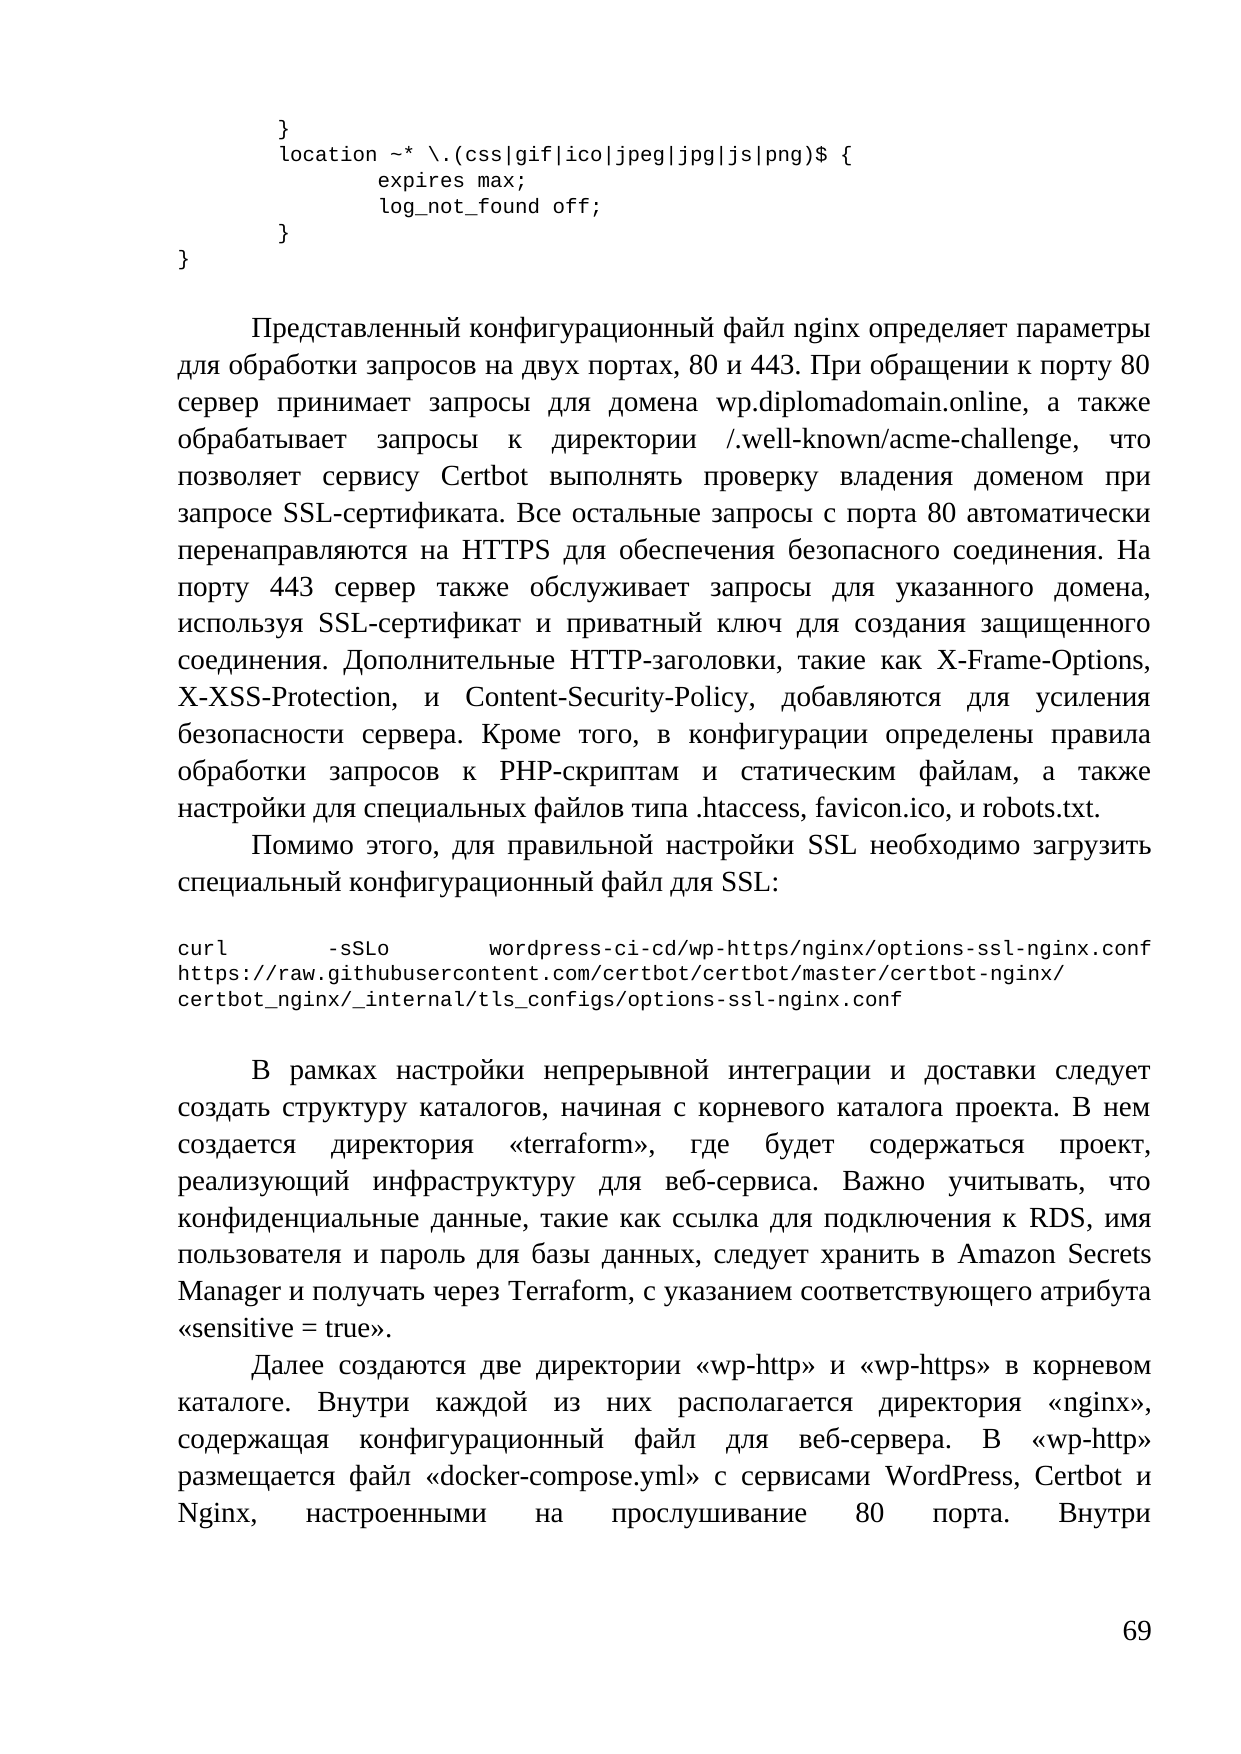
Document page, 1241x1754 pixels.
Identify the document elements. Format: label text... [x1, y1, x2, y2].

text log_not_found off; [177, 196, 1152, 219]
text location ~* \.(css|gif|ico|jpeg|jpg|js|png)$ { [177, 144, 1152, 168]
text expires max; [177, 170, 1152, 194]
text } [177, 222, 1152, 246]
text } [177, 248, 1152, 271]
text curl -sSLo wordpress-ci-cd/wp-https/nginx/options-ssl-nginx.conf https://raw.githubusercontent.com/certbot/certbot/master/certbot-nginx/certbot_nginx/_internal/tls_configs/options-ssl-nginx.conf [177, 937, 1152, 1013]
text Помимо этого, для правильной настройки SSL необходимо загрузить специальный конфигурационный файл для SSL: [177, 827, 1152, 897]
text } [177, 118, 1152, 142]
text В рамках настройки непрерывной интеграции и доставки следует создать структуру каталогов, начиная с корневого каталога проекта. В нем создается директория «terraform», где будет содержаться проект, реализующий инфраструктуру для веб-сервиса. Важно учитывать, что конфиденциальные данные, такие как ссылка для подключения к RDS, имя пользователя и пароль для базы данных, следует хранить в Amazon Secrets Manager и получать через Terraform, с указанием соответствующего атрибута «sensitive = true». [177, 1052, 1152, 1344]
text Представленный конфигурационный файл nginx определяет параметры для обработки запросов на двух портах, 80 и 443. При обращении к порту 80 сервер принимает запросы для домена wp.diplomadomain.online, а также обрабатывает запросы к директории /.well-known/acme-challenge, что позволяет сервису Certbot выполнять проверку владения доменом при запросе SSL-сертификата. Все остальные запросы с порта 80 автоматически перенаправляются на HTTPS для обеспечения безопасного соединения. На порту 443 сервер также обслуживает запросы для указанного домена, используя SSL-сертификат и приватный ключ для создания защищенного соединения. Дополнительные HTTP-заголовки, такие как X-Frame-Options, X-XSS-Protection, и Content-Security-Policy, добавляются для усиления безопасности сервера. Кроме того, в конфигурации определены правила обработки запросов к PHP-скриптам и статическим файлам, а также настройки для специальных файлов типа .htaccess, favicon.ico, и robots.txt. [177, 311, 1152, 823]
